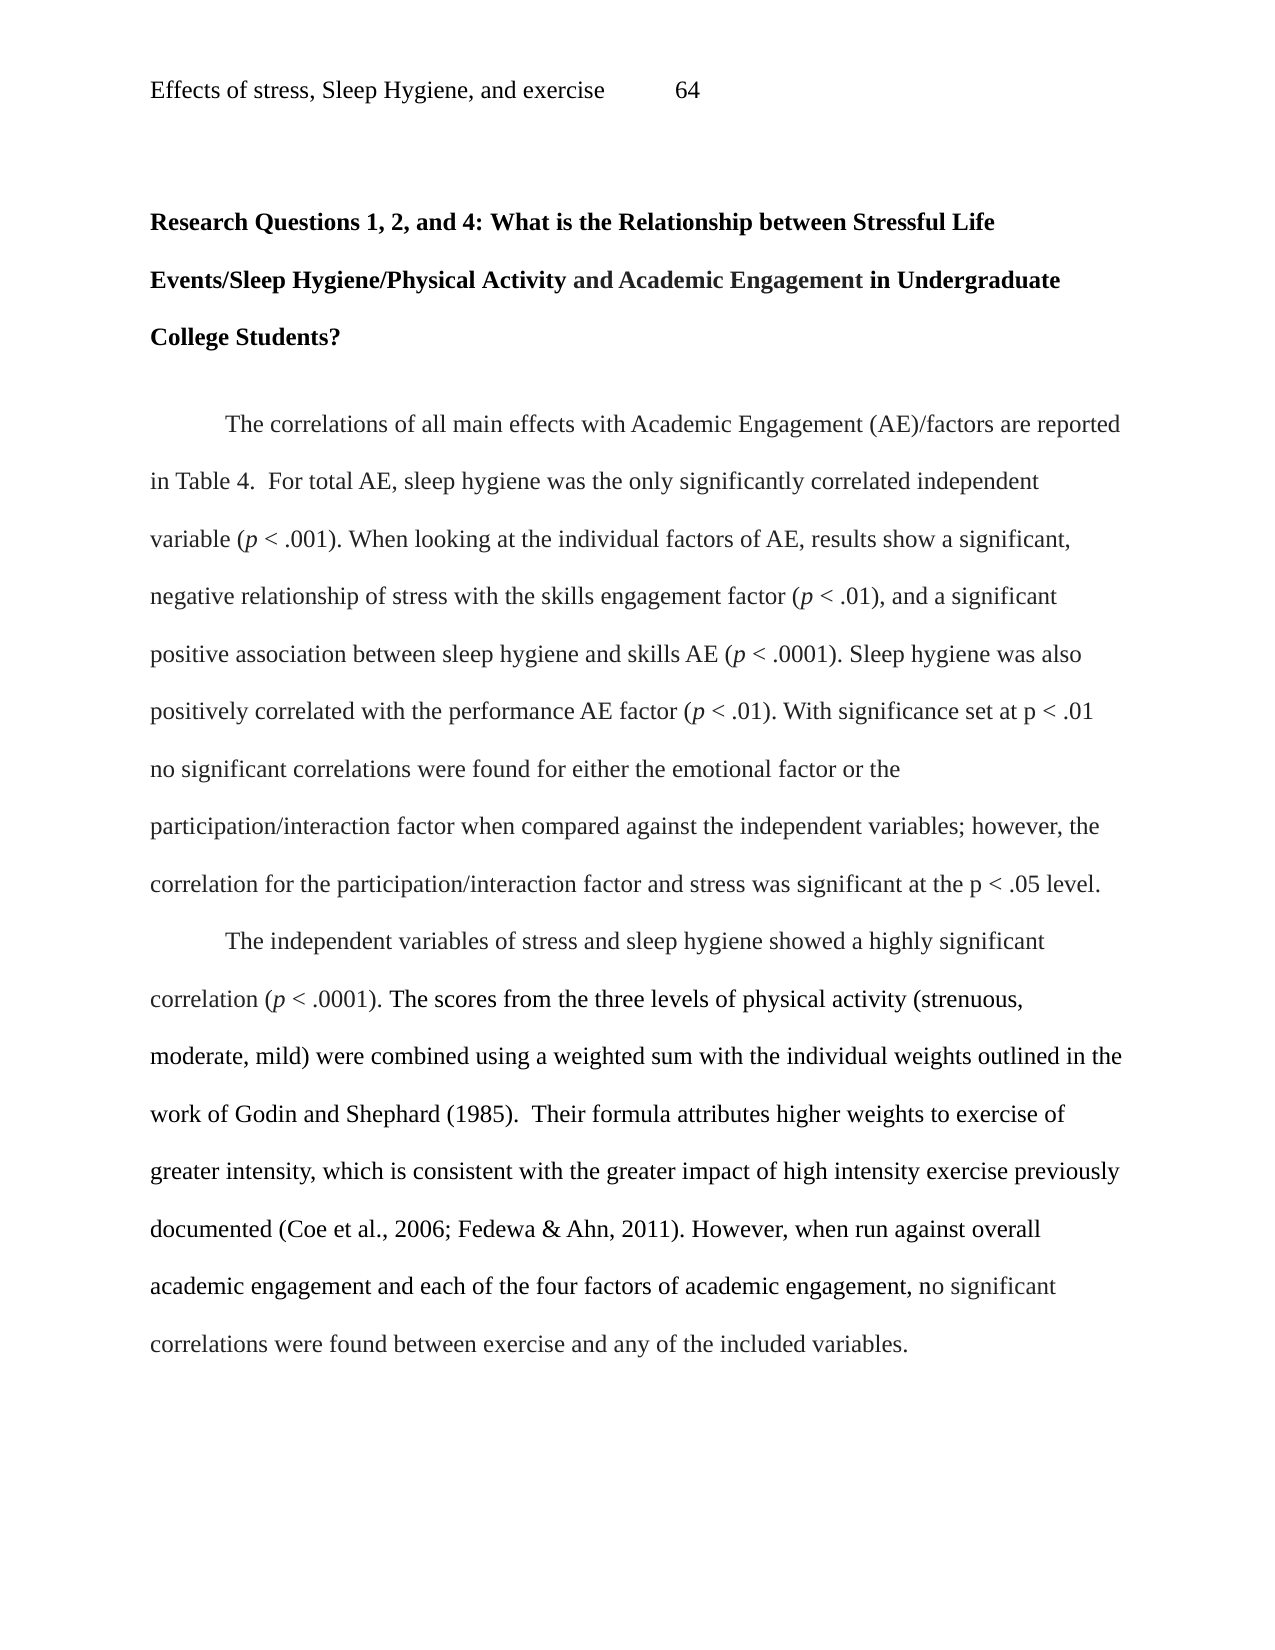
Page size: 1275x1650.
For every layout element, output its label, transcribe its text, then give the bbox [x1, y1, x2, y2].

text The independent variables of stress and sleep hygiene showed a highly significant correlation (p < .0001). The scores from the three levels of physical activity (strenuous, moderate, mild) were combined using a weighted sum with the individual weights outlined in the work of Godin and Shephard (1985). Their formula attributes higher weights to exercise of greater intensity, which is consistent with the greater impact of high intensity exercise previously documented (Coe et al., 2006; Fedewa & Ahn, 2011). However, when run against overall academic engagement and each of the four factors of academic engagement, no significant correlations were found between exercise and any of the included variables. [150, 926, 1125, 1357]
text The correlations of all main effects with Academic Engagement (AE)/factors are reported in Table 4. For total AE, sleep hygiene was the only significantly correlated independent variable (p < .001). When looking at the individual factors of AE, results show a significant, negative relationship of stress with the skills engagement factor (p < .01), and a significant positive association between sleep hygiene and skills AE (p < .0001). Sleep hygiene was also positively correlated with the performance AE factor (p < .01). With significance set at p < .01 no significant correlations were found for either the emotional factor or the participation/interaction factor when compared against the independent variables; however, the correlation for the participation/interaction factor and stress was significant at the p < .05 level. [150, 409, 1125, 897]
text Research Questions 1, 2, and 4: What is the Relationship between Stressful Life Events/Sleep Hygiene/Physical Activity and Academic Engagement in Undergraduate College Students? [150, 207, 1125, 351]
